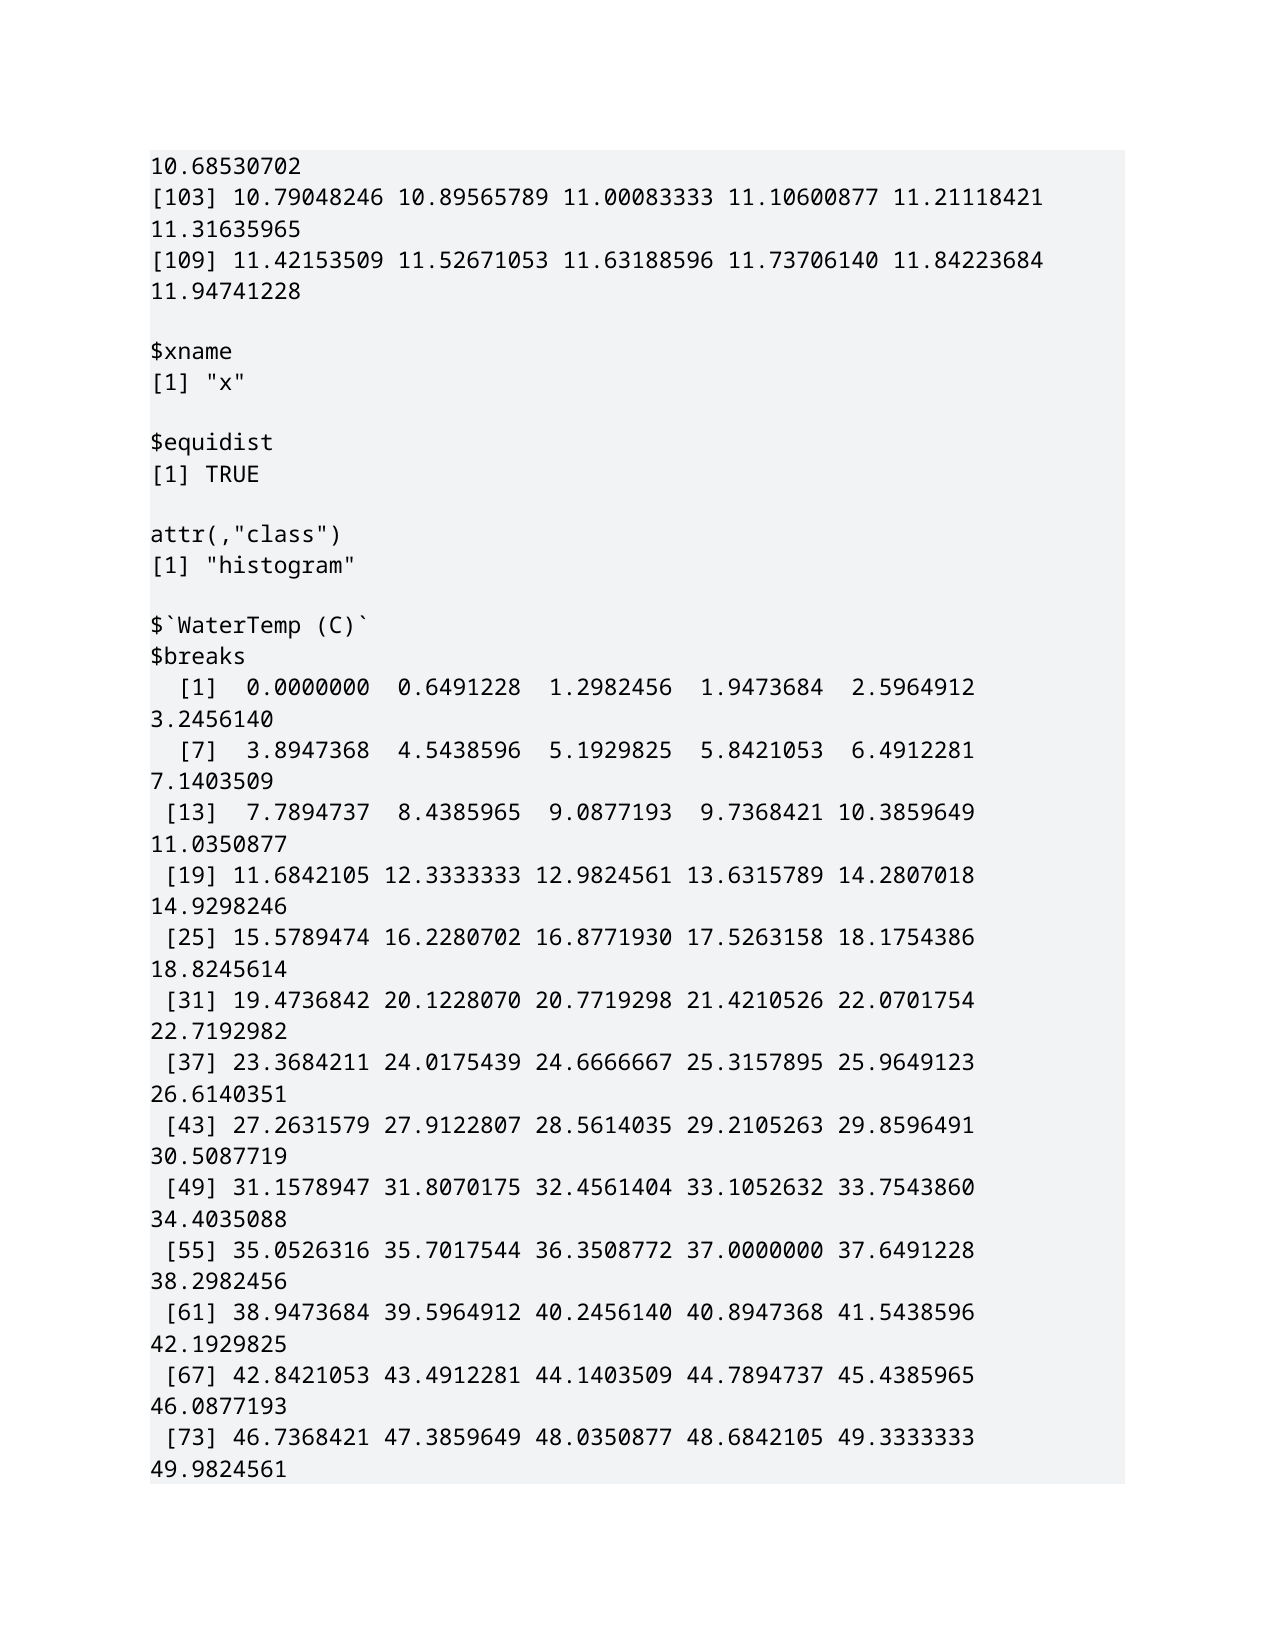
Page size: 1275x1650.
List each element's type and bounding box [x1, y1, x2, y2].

text [150, 150, 1125, 1484]
